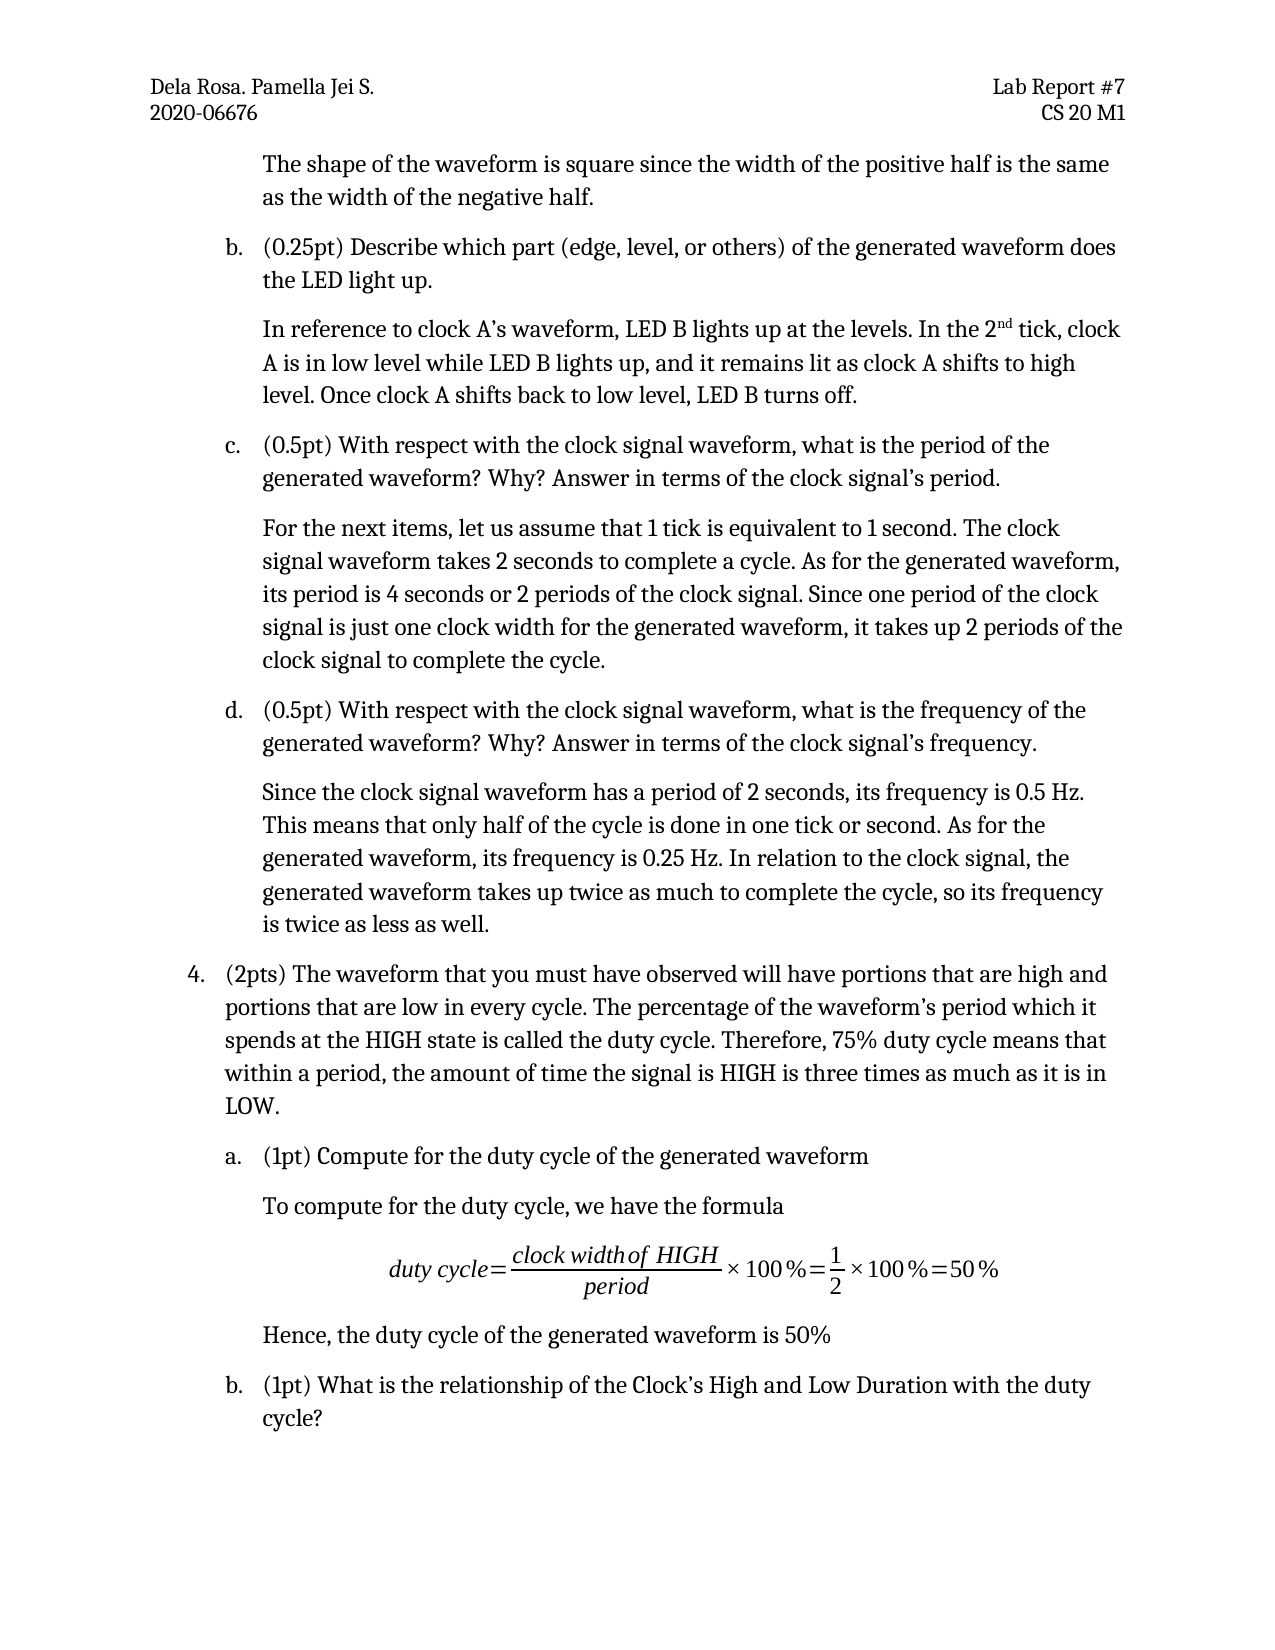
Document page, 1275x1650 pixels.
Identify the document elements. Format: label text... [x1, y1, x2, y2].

text For the next items, let us assume that 1 tick is equivalent to 1 second. The clock signal waveform takes 2 seconds to complete a cycle. As for the generated waveform, its period is 4 seconds or 2 periods of the clock signal. Since one period of the clock signal is just one clock width for the generated waveform, it takes up 2 periods of the clock signal to complete the cycle. [262, 514, 1125, 675]
text Since the clock signal waveform has a period of 2 seconds, its frequency is 0.5 Hz. This means that only half of the cycle is done in one tick or second. As for the generated waveform, its frequency is 0.25 Hz. In relation to the clock signal, the generated waveform takes up twice as much to complete the cycle, so its frequency is twice as less as well. [262, 778, 1125, 939]
list (0.5pt) With respect with the clock signal waveform, what is the frequency of the generated waveform? Why? Answer in terms of the clock signal’s frequency. [225, 696, 1125, 757]
list (0.5pt) With respect with the clock signal waveform, what is the period of the generated waveform? Why? Answer in terms of the clock signal’s period. [225, 431, 1125, 493]
text The shape of the waveform is square since the width of the positive half is the same as the width of the negative half. [262, 150, 1125, 212]
list (2pts) The waveform that you must have observed will have portions that are high and portions that are low in every cycle. The percentage of the waveform’s period which it spends at the HIGH state is called the duty cycle. Therefore, 75% duty cycle means that within a period, the amount of time the signal is HIGH is three times as much as it is in LOW. [187, 960, 1125, 1121]
list (0.25pt) Describe which part (edge, level, or others) of the generated waveform does the LED light up. [225, 233, 1125, 294]
list (1pt) What is the relationship of the Clock’s High and Low Duration with the duty cycle? [225, 1371, 1125, 1432]
text In reference to clock A’s waveform, LED B lights up at the levels. In the 2nd tick, clock A is in low level while LED B lights up, and it remains lit as clock A shifts to high level. Once clock A shifts back to low level, LED B turns off. [262, 315, 1125, 410]
text To compute for the duty cycle, we have the formula [262, 1192, 1125, 1220]
text Hence, the duty cycle of the generated waveform is 50% [262, 1321, 1125, 1350]
list (1pt) Compute for the duty cycle of the generated waveform [225, 1142, 1125, 1171]
